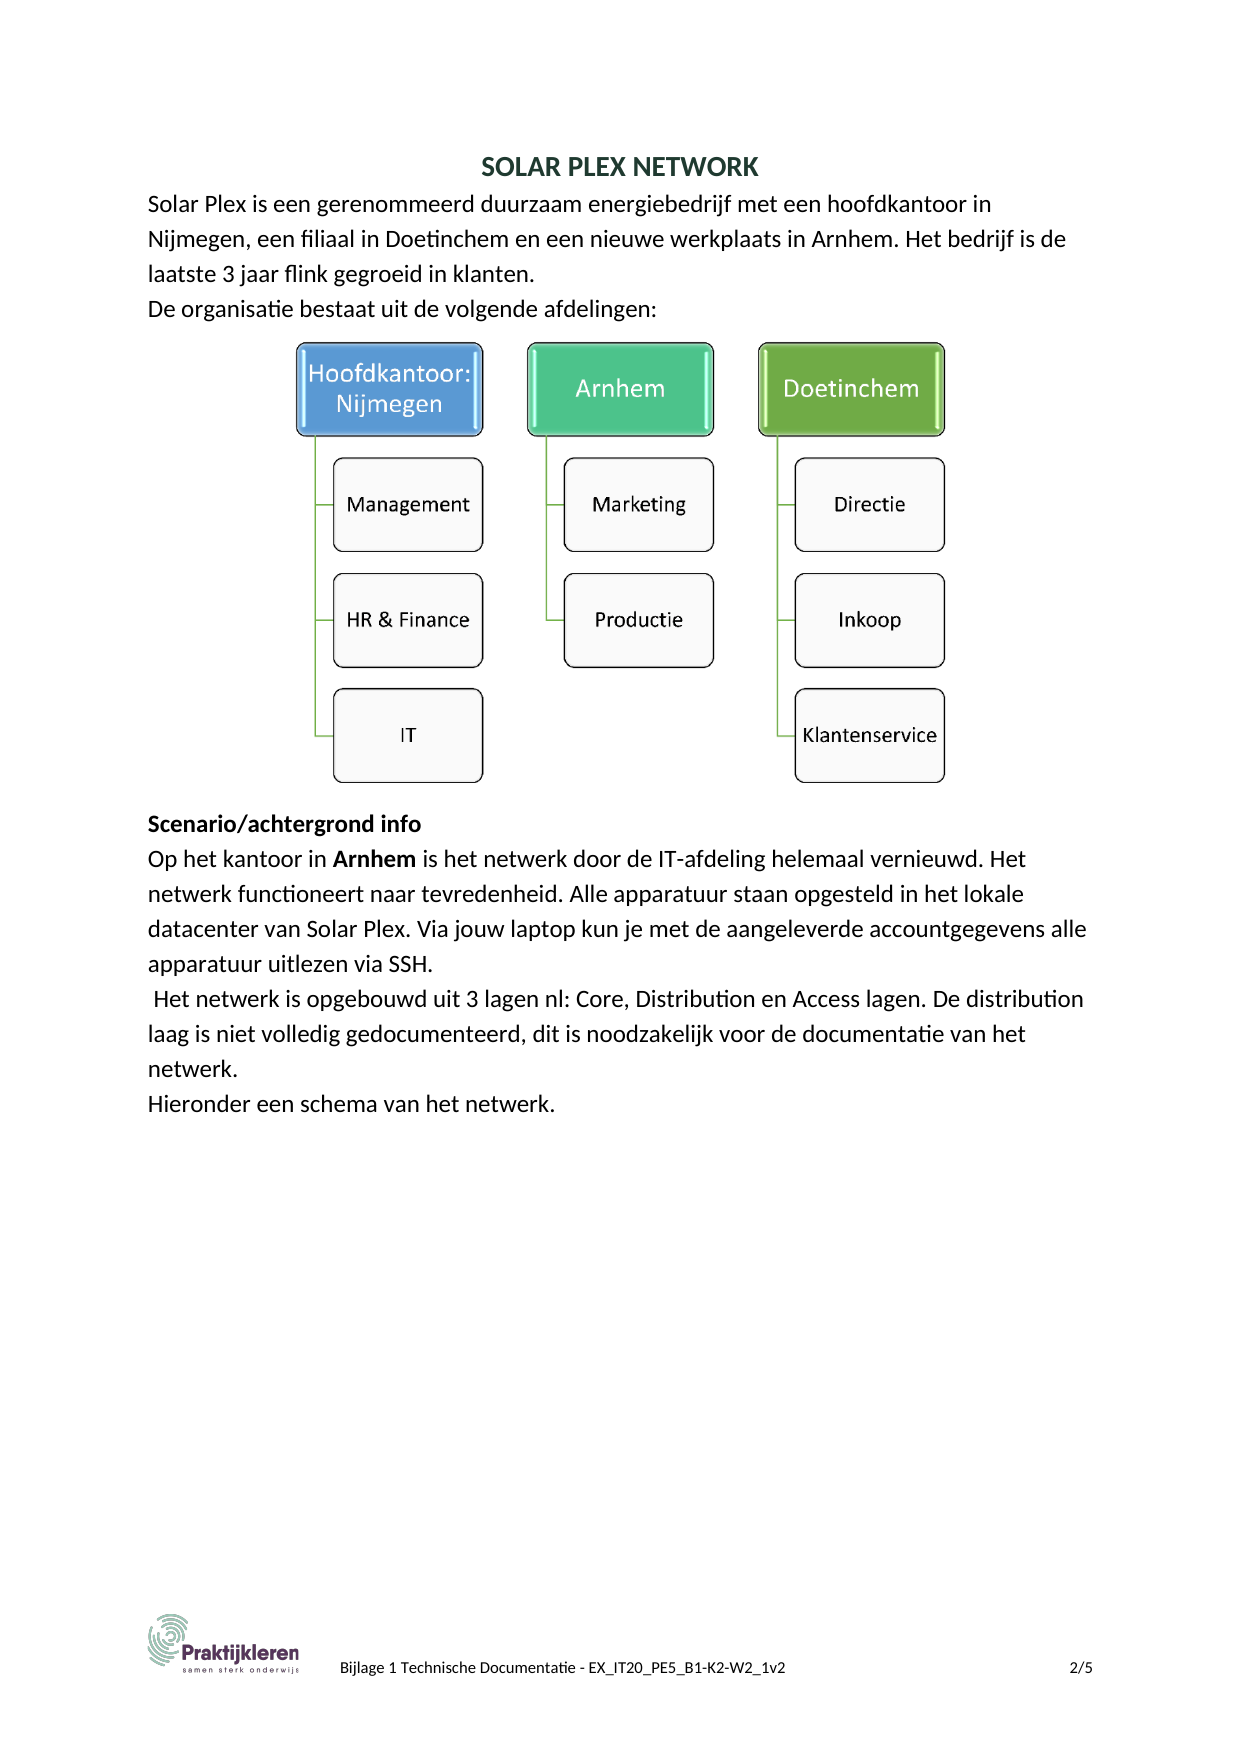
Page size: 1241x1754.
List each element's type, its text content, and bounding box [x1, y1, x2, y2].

text Scenario/achtergrond info [148, 808, 1093, 838]
subtitle SOLAR PLEX NETWORK [148, 148, 1093, 183]
text Hieronder een schema van het netwerk. [148, 1088, 1093, 1118]
picture [147, 1614, 299, 1674]
picture [221, 328, 1019, 804]
text Solar Plex is een gerenommeerd duurzaam energiebedrijf met een hoofdkantoor in Nijmegen, een filiaal in Doetinchem en een nieuwe werkplaats in Arnhem. Het bedrijf is de laatste 3 jaar flink gegroeid in klanten. [148, 188, 1093, 289]
text Het netwerk is opgebouwd uit 3 lagen nl: Core, Distribution en Access lagen. De distribution laag is niet volledig gedocumenteerd, dit is noodzakelijk voor de documentatie van het netwerk. [148, 983, 1093, 1083]
text Op het kantoor in Arnhem is het netwerk door de IT-afdeling helemaal vernieuwd. Het netwerk functioneert naar tevredenheid. Alle apparatuur staan opgesteld in het lokale datacenter van Solar Plex. Via jouw laptop kun je met de aangeleverde accountgegevens alle apparatuur uitlezen via SSH. [148, 843, 1093, 978]
text De organisatie bestaat uit de volgende afdelingen: [148, 293, 1093, 324]
